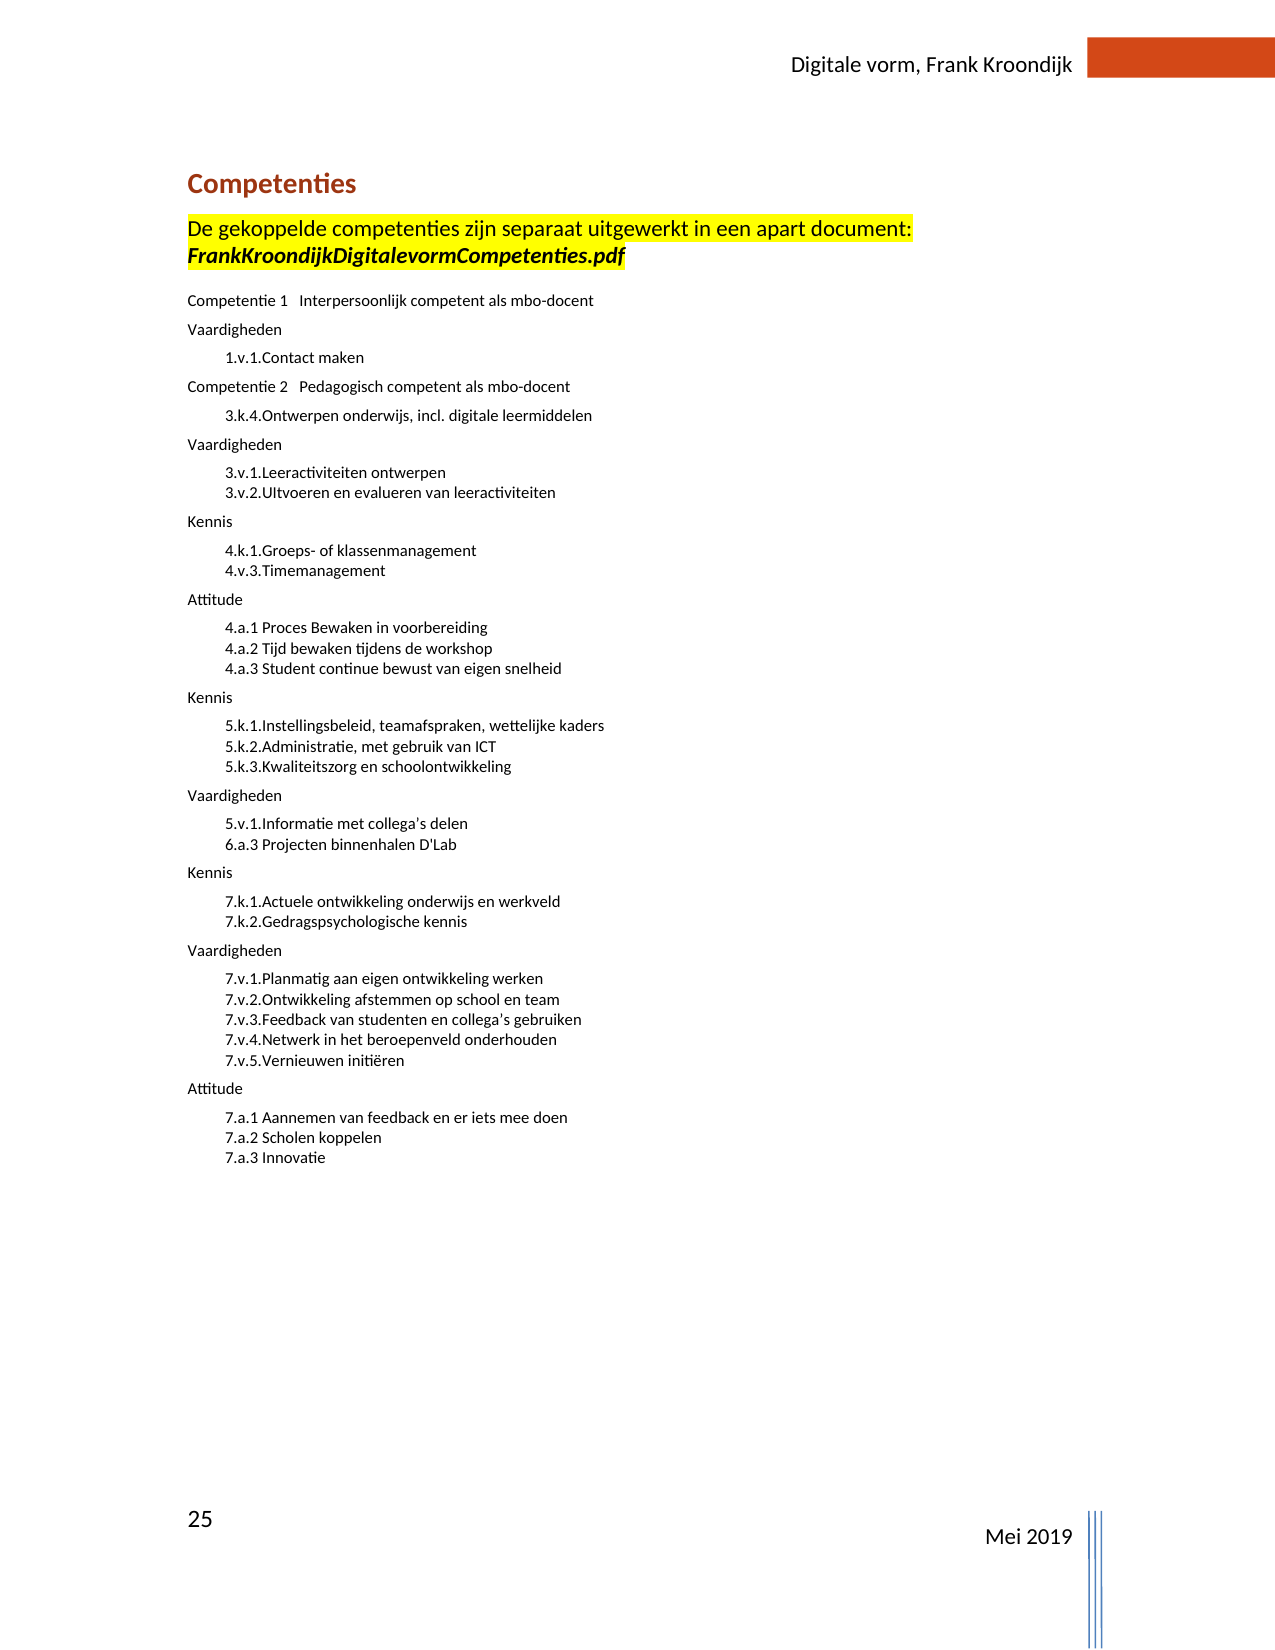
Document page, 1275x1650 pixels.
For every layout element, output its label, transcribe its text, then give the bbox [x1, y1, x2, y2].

text Vaardigheden [187, 434, 1087, 454]
text 3.v.1. Leeractiviteiten ontwerpen 3.v.2. UItvoeren en evalueren van leeractiviteiten [225, 462, 1087, 503]
text Competentie 1 Interpersoonlijk competent als mbo-docent [187, 291, 1087, 311]
text Attitude [187, 1078, 1087, 1099]
text Kennis [187, 687, 1087, 707]
text 5.k.1. Instellingsbeleid, teamafspraken, wettelijke kaders 5.k.2. Administratie, met gebruik van ICT 5.k.3. Kwaliteitszorg en schoolontwikkeling [225, 716, 1087, 776]
text Competentie 2 Pedagogisch competent als mbo-docent [187, 376, 1087, 397]
text Vaardigheden [187, 319, 1087, 339]
text 7.a.1 Aannemen van feedback en er iets mee doen 7.a.2 Scholen koppelen 7.a.3 Innovatie [225, 1107, 1087, 1168]
text De gekoppelde competenties zijn separaat uitgewerkt in een apart document: FrankKroondijkDigitalevormCompetenties.pdf [625, 214, 1087, 270]
text Kennis [187, 862, 1087, 883]
text 4.a.1 Proces Bewaken in voorbereiding 4.a.2 Tijd bewaken tijdens de workshop 4.a.3 Student continue bewust van eigen snelheid [225, 618, 1087, 678]
subtitle Competenties [187, 166, 1087, 201]
text 7.k.1. Actuele ontwikkeling onderwijs en werkveld 7.k.2. Gedragspsychologische kennis [225, 891, 1087, 932]
text 1.v.1. Contact maken [187, 348, 1087, 368]
text 3.k.4. Ontwerpen onderwijs, incl. digitale leermiddelen [187, 405, 1087, 425]
text Vaardigheden [187, 940, 1087, 960]
text Attitude [187, 589, 1087, 609]
text 5.v.1. Informatie met collega’s delen 6.a.3 Projecten binnenhalen D'Lab [225, 813, 1087, 854]
text Kennis [187, 511, 1087, 532]
text 7.v.1. Planmatig aan eigen ontwikkeling werken 7.v.2. Ontwikkeling afstemmen op school en team 7.v.3. Feedback van studenten en collega’s gebruiken 7.v.4. Netwerk in het beroepenveld onderhouden 7.v.5. Vernieuwen initiëren [225, 969, 1087, 1070]
text Vaardigheden [187, 785, 1087, 805]
text 4.k.1. Groeps- of klassenmanagement 4.v.3. Timemanagement [225, 540, 1087, 581]
